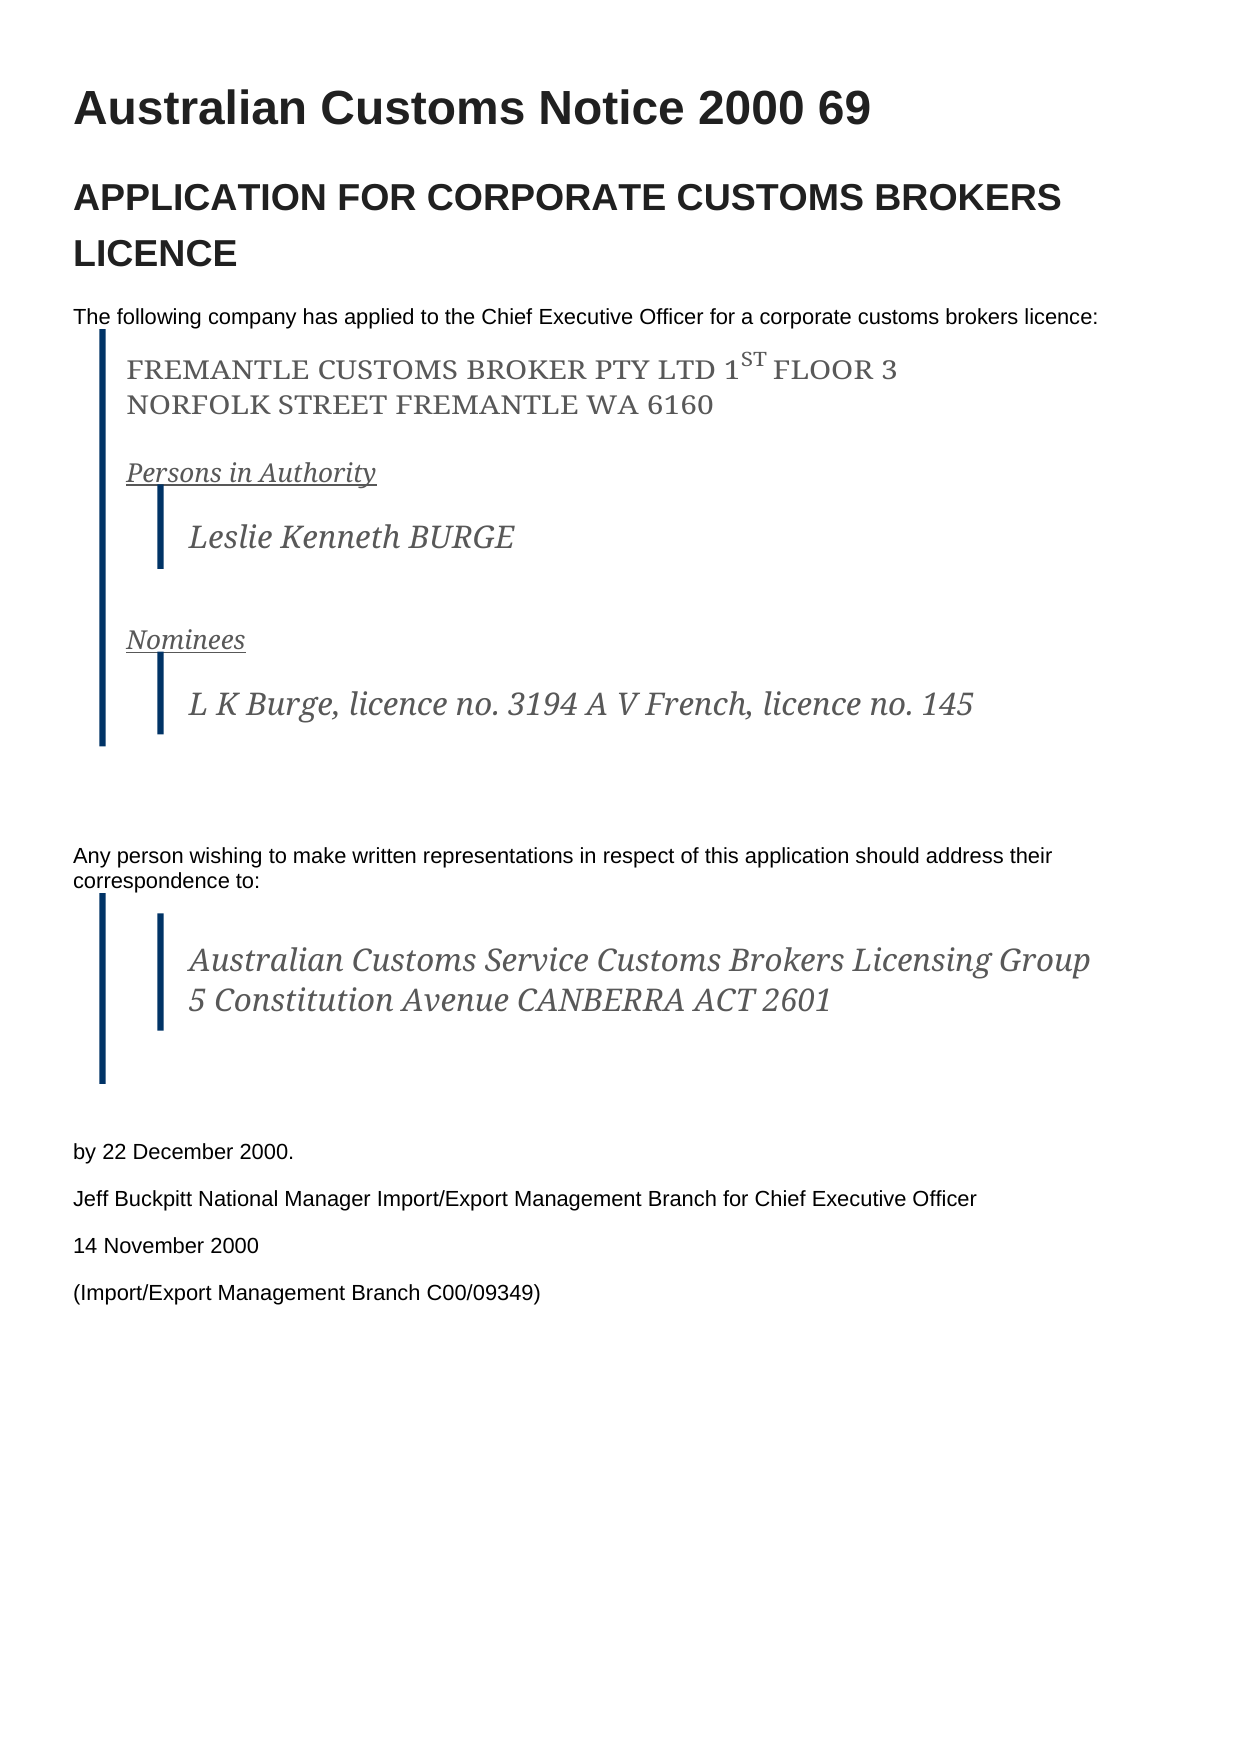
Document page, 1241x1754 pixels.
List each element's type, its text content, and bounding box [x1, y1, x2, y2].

subtitle L K Burge, licence no. 3194 A V French, licence no. 145 [188, 682, 1111, 724]
text Nominees [126, 621, 1111, 657]
text The following company has applied to the Chief Executive Officer for a corporate customs brokers licence: [73, 304, 1111, 329]
text (Import/Export Management Branch C00/09349) [73, 1280, 1111, 1305]
subtitle Leslie Kenneth BURGE [188, 515, 1111, 557]
text Any person wishing to make written representations in respect of this application should address their correspondence to: [73, 843, 1056, 893]
title Australian Customs Notice 2000 69 [73, 79, 1111, 134]
subtitle Australian Customs Service Customs Brokers Licensing Group 5 Constitution Avenue CANBERRA ACT 2601 [188, 939, 1111, 1021]
text Jeff Buckpitt National Manager Import/Export Management Branch for Chief Executive Officer 14 November 2000 [73, 1186, 1000, 1258]
text FREMANTLE CUSTOMS BROKER PTY LTD 1ST FLOOR 3 NORFOLK STREET FREMANTLE WA 6160 [126, 345, 1038, 422]
text APPLICATION FOR CORPORATE CUSTOMS BROKERS LICENCE [73, 175, 1065, 274]
text Persons in Authority [126, 454, 1111, 490]
text by 22 December 2000. [73, 1139, 1111, 1164]
